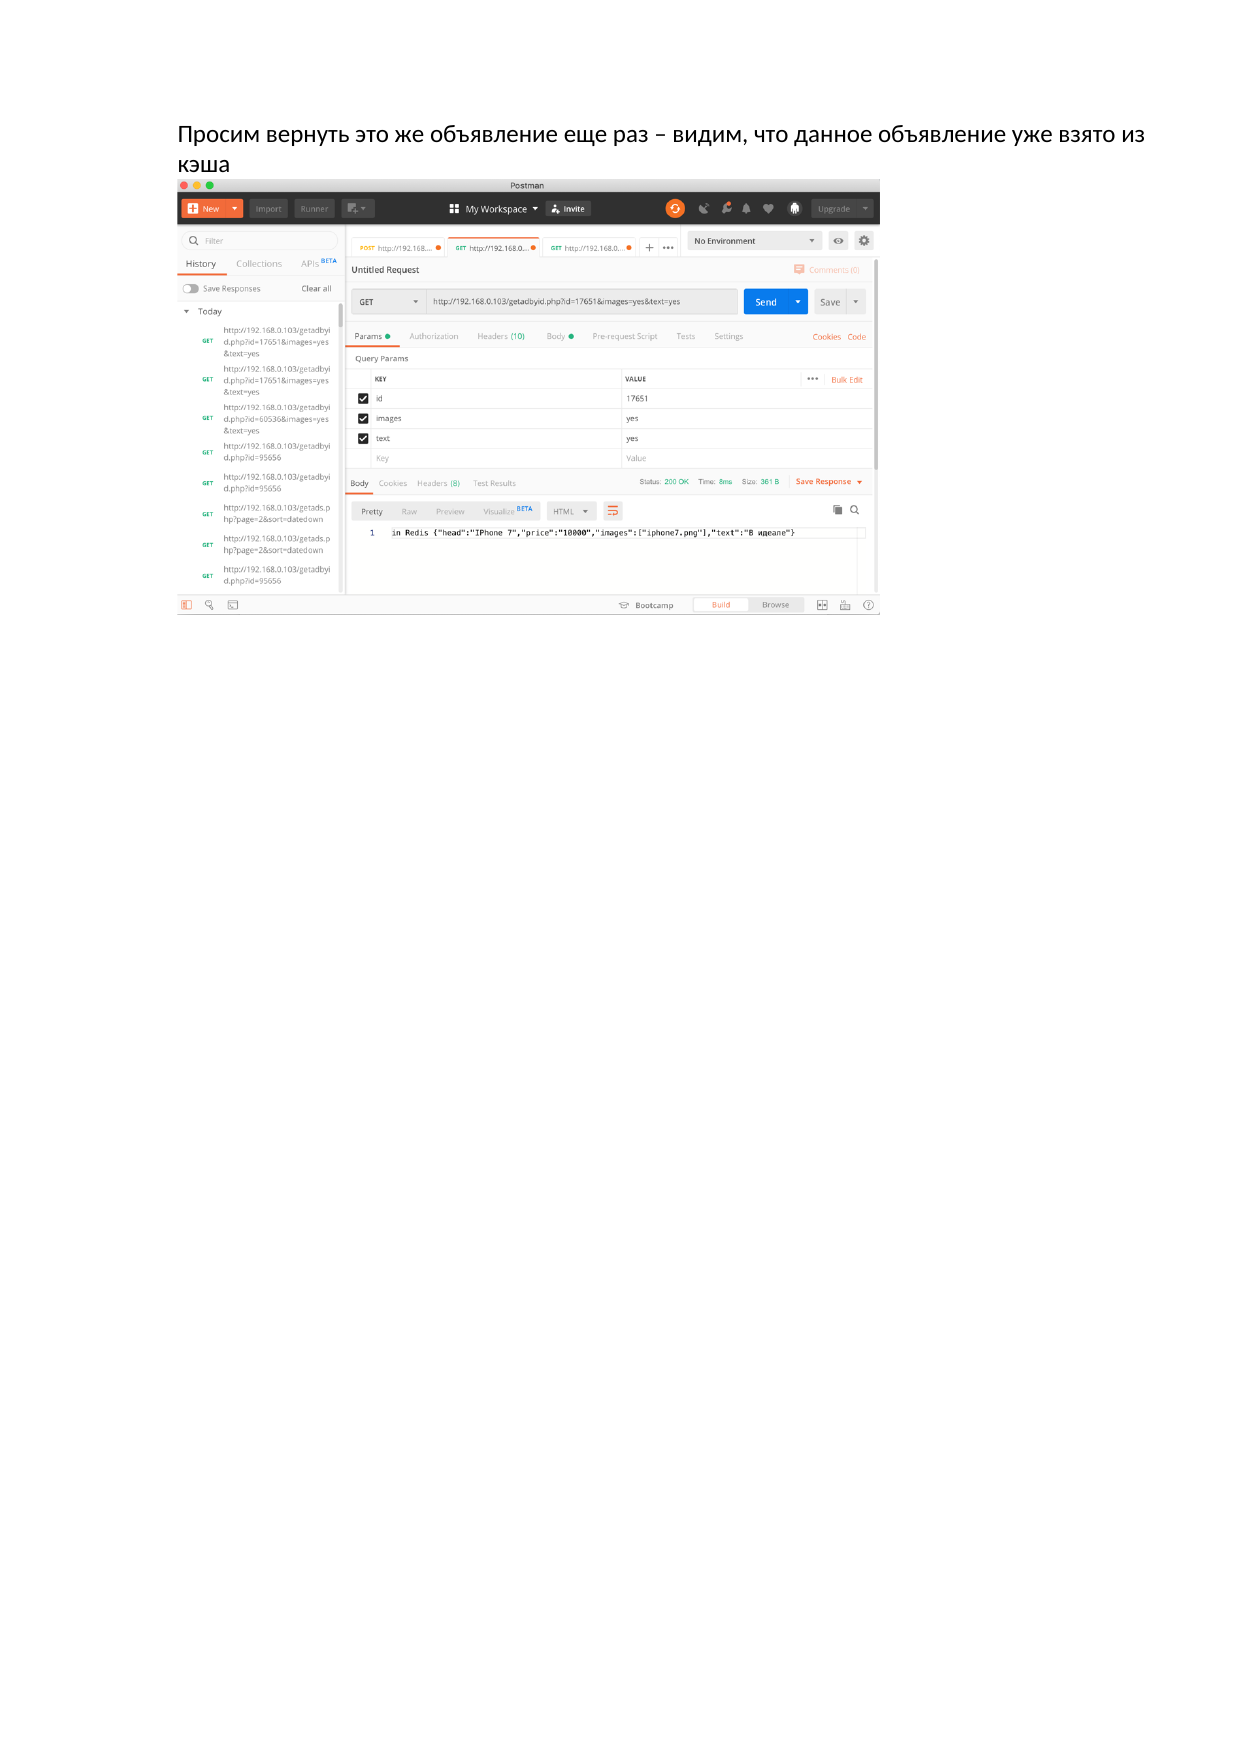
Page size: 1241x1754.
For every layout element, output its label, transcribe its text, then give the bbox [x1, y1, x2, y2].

picture [177, 179, 880, 615]
text Просим вернуть это же объявление еще раз – видим, что данное объявление уже взято из кэша [177, 118, 1152, 179]
